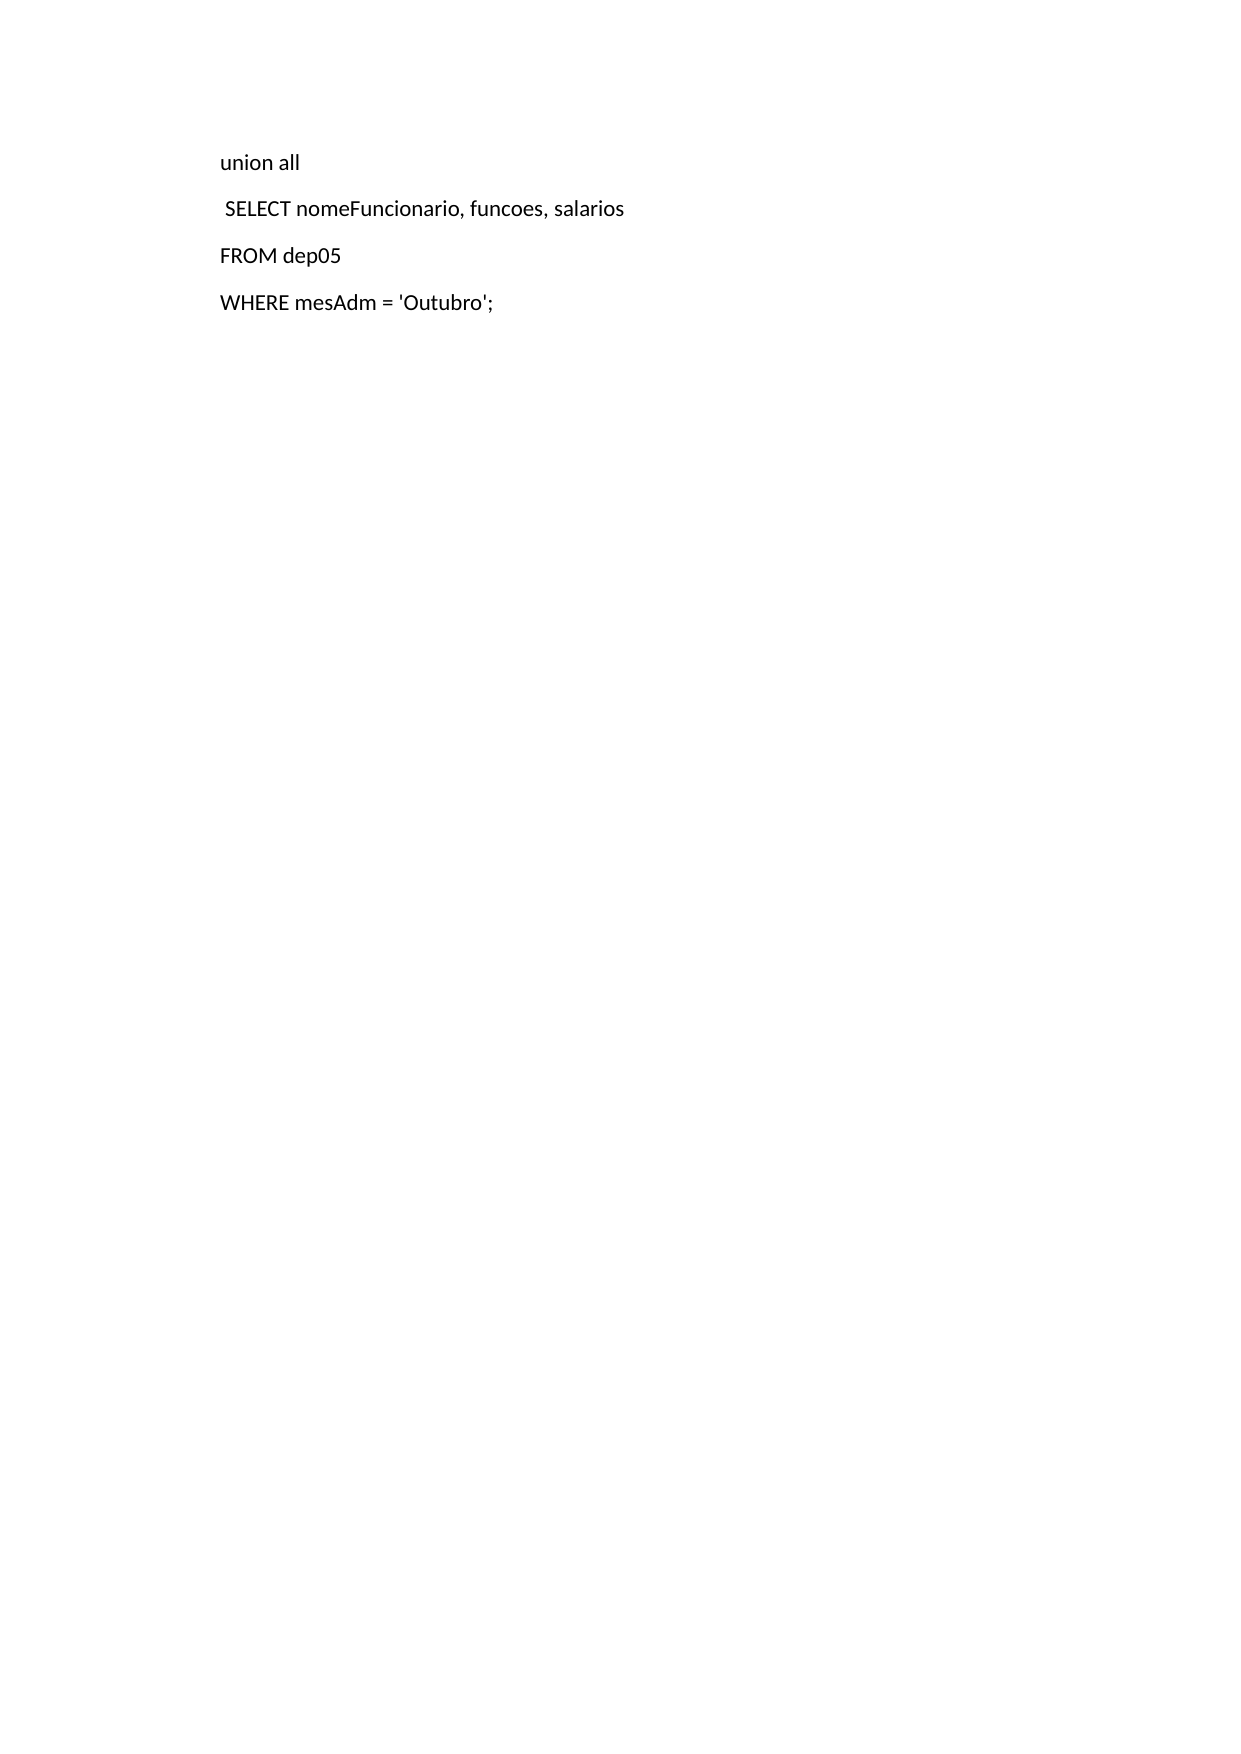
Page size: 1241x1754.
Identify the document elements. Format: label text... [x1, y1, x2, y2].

text union all [215, 148, 1063, 176]
text WHERE mesAdm = 'Outubro'; [215, 288, 1063, 316]
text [215, 194, 1063, 222]
text FROM dep05 [215, 241, 1063, 269]
